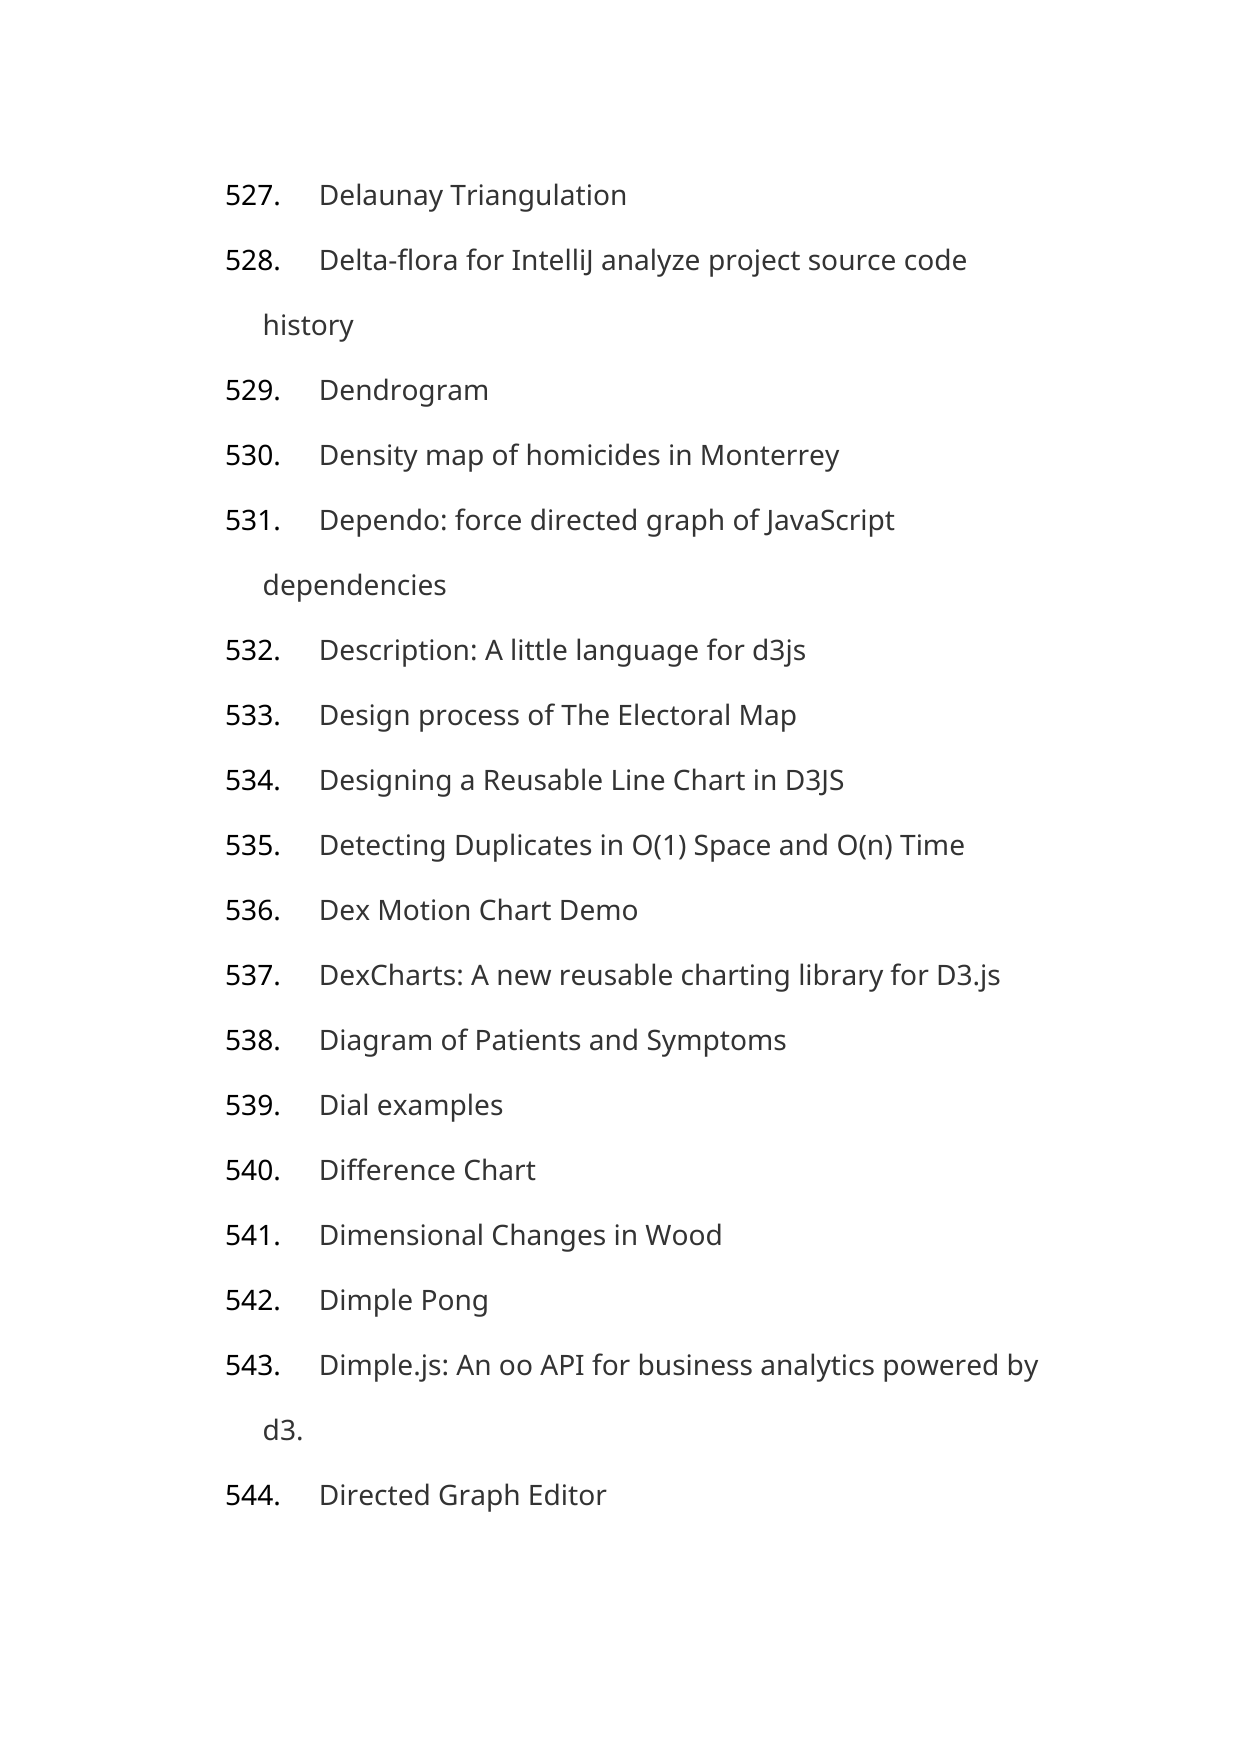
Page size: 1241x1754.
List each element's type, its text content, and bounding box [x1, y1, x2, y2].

list Dimple Pong [225, 1267, 1053, 1332]
list Dimple.js: An oo API for business analytics powered by d3. [225, 1332, 1053, 1462]
list Designing a Reusable Line Chart in D3JS [225, 747, 1053, 812]
list Detecting Duplicates in O(1) Space and O(n) Time [225, 812, 1053, 877]
list Dial examples [225, 1072, 1053, 1137]
list Dex Motion Chart Demo [225, 877, 1053, 942]
list Diagram of Patients and Symptoms [225, 1007, 1053, 1072]
list Delta-flora for IntelliJ analyze project source code history [225, 227, 1053, 357]
list Delaunay Triangulation [225, 162, 1053, 227]
list Directed Graph Editor [225, 1462, 1053, 1527]
list Dependo: force directed graph of JavaScript dependencies [225, 487, 1053, 617]
list Dendrogram [225, 357, 1053, 422]
list Difference Chart [225, 1137, 1053, 1202]
list DexCharts: A new reusable charting library for D3.js [225, 942, 1053, 1007]
list Description: A little language for d3js [225, 617, 1053, 682]
list Dimensional Changes in Wood [225, 1202, 1053, 1267]
list Design process of The Electoral Map [225, 682, 1053, 747]
list Density map of homicides in Monterrey [225, 422, 1053, 487]
